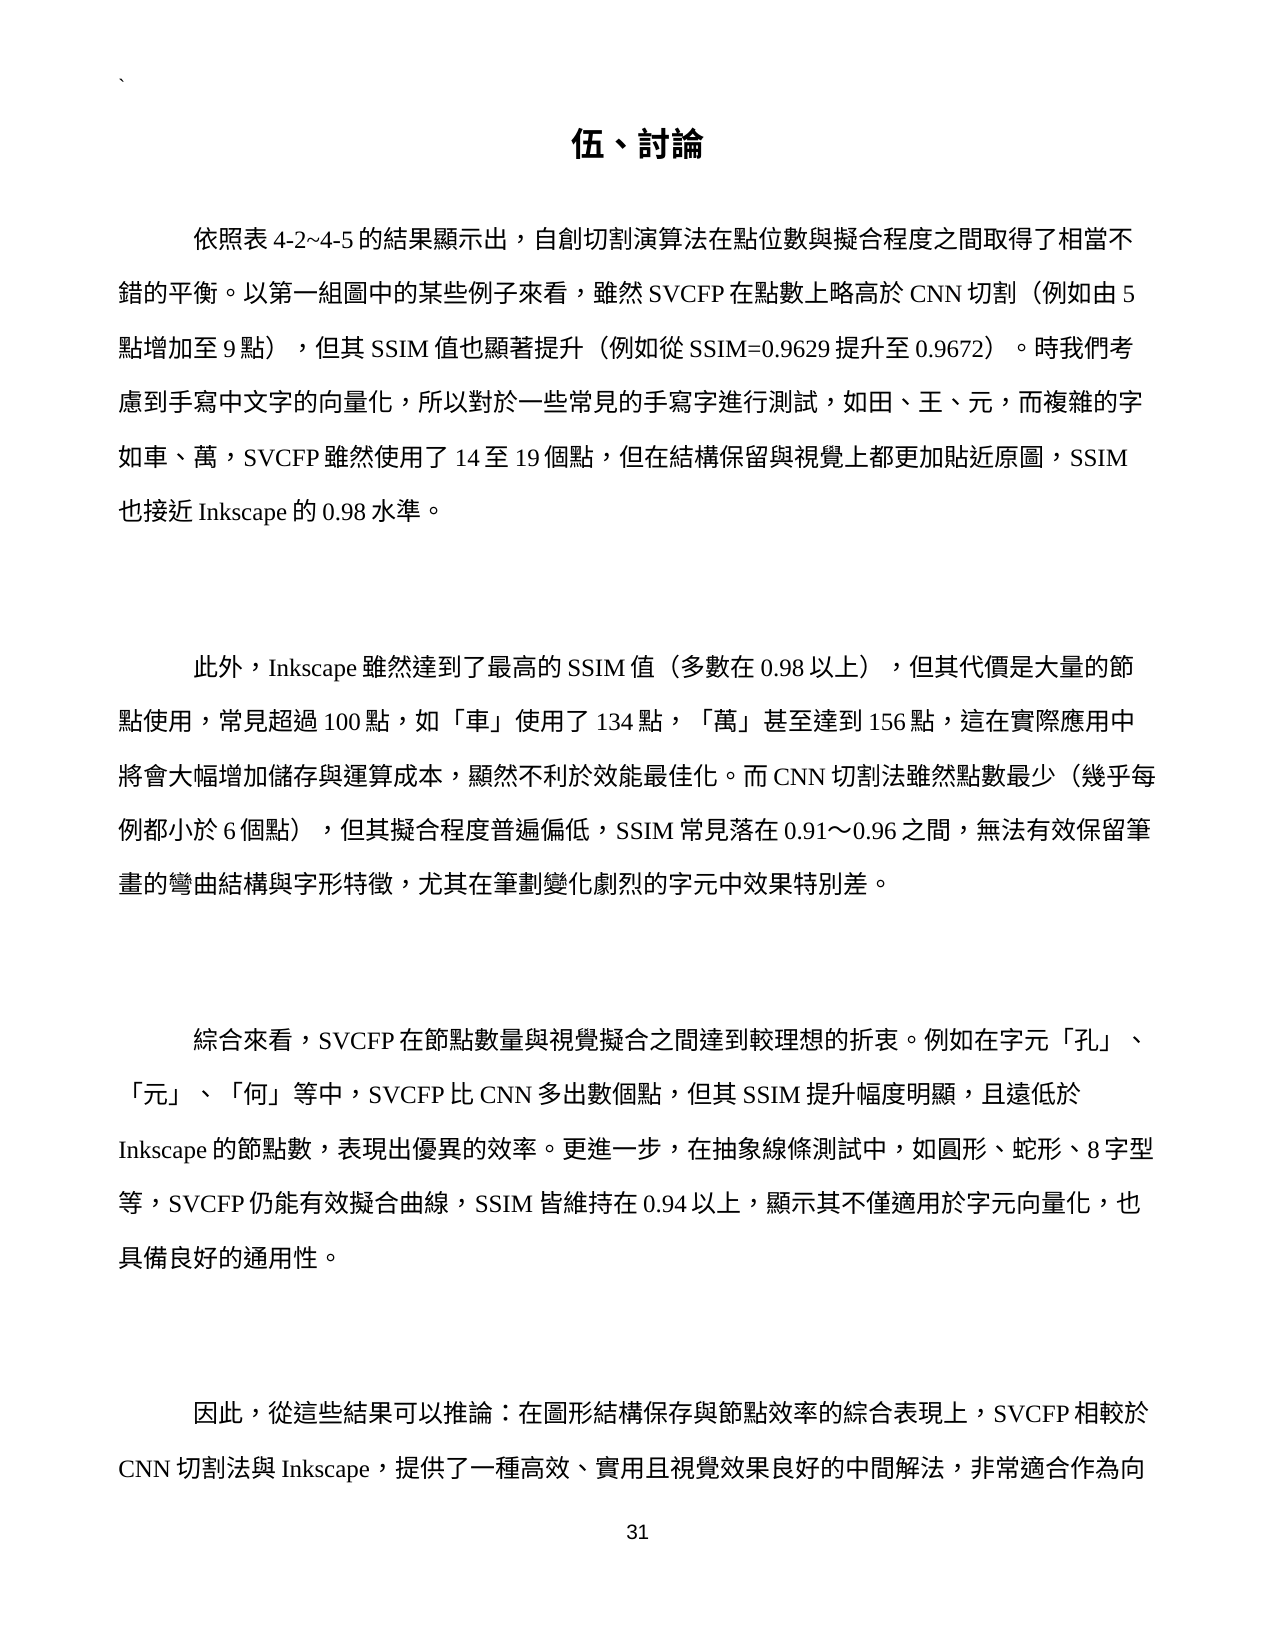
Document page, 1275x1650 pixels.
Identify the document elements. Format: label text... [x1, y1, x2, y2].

text 此外，Inkscape雖然達到了最高的SSIM值（多數在0.98以上），但其代價是大量的節點使用，常見超過100點，如「車」使用了134點，「萬」甚至達到156點，這在實際應用中將會大幅增加儲存與運算成本，顯然不利於效能最佳化。而CNN切割法雖然點數最少（幾乎每例都小於6個點），但其擬合程度普遍偏低，SSIM常見落在0.91～0.96之間，無法有效保留筆畫的彎曲結構與字形特徵，尤其在筆劃變化劇烈的字元中效果特別差。 [118, 647, 1157, 901]
text 依照表4-2~4-5的結果顯示出，自創切割演算法在點位數與擬合程度之間取得了相當不錯的平衡。以第一組圖中的某些例子來看，雖然SVCFP在點數上略高於CNN切割（例如由5點增加至9點），但其SSIM值也顯著提升（例如從SSIM=0.9629提升至0.9672）。時我們考慮到手寫中文字的向量化，所以對於一些常見的手寫字進行測試，如田、王、元，而複雜的字如車、萬，SVCFP雖然使用了14至19個點，但在結構保留與視覺上都更加貼近原圖，SSIM也接近Inkscape的0.98水準。 [118, 219, 1157, 528]
subtitle 伍、討論 [118, 118, 1157, 166]
text 綜合來看，SVCFP在節點數量與視覺擬合之間達到較理想的折衷。例如在字元「孔」、「元」、「何」等中，SVCFP比CNN多出數個點，但其SSIM提升幅度明顯，且遠低於Inkscape的節點數，表現出優異的效率。更進一步，在抽象線條測試中，如圓形、蛇形、8字型等，SVCFP仍能有效擬合曲線，SSIM皆維持在0.94以上，顯示其不僅適用於字元向量化，也具備良好的通用性。 [118, 1021, 1157, 1274]
